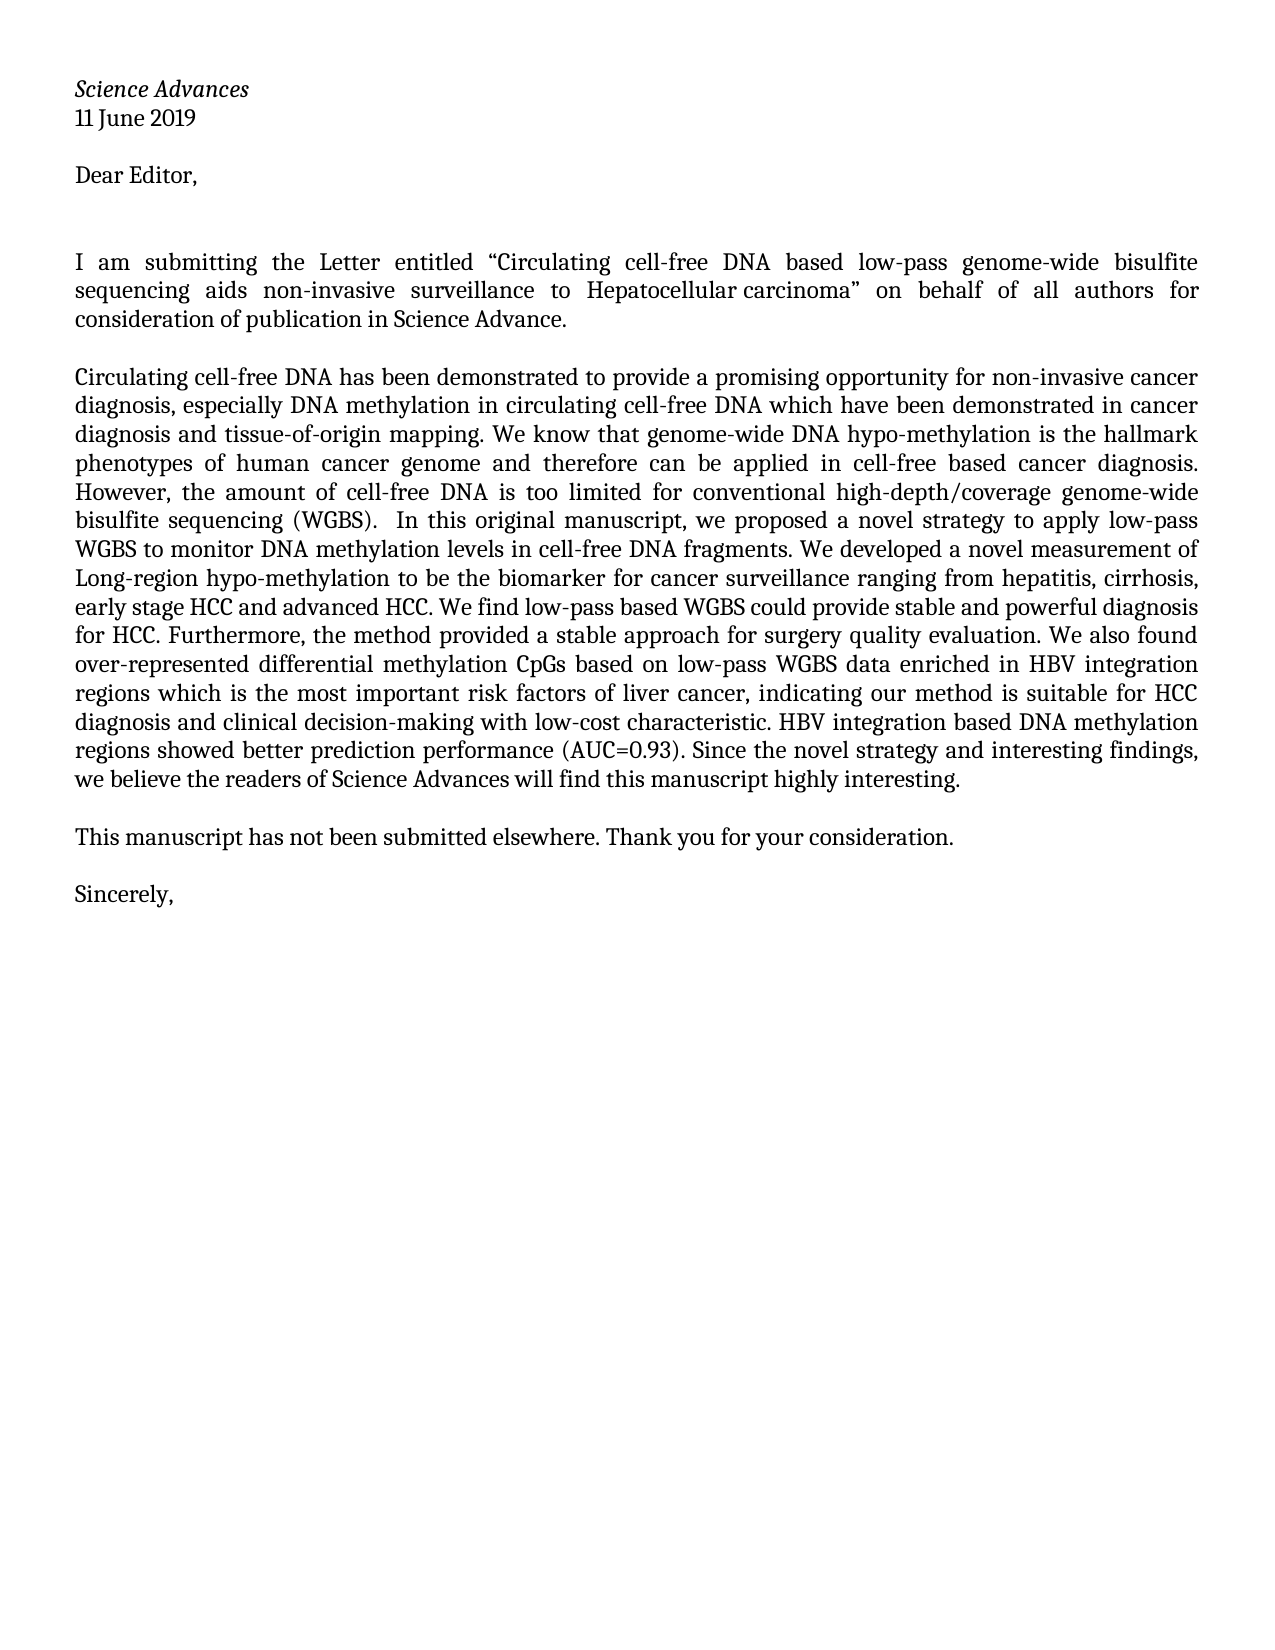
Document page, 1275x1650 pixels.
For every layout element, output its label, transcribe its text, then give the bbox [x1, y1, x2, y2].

text 11 June 2019 [75, 104, 1200, 132]
text I am submitting the Letter entitled “Circulating cell-free DNA based low-pass genome-wide bisulfite sequencing aids non-invasive surveillance to Hepatocellular carcinoma” on behalf of all authors for consideration of publication in Science Advance. [75, 247, 1200, 334]
text Circulating cell-free DNA has been demonstrated to provide a promising opportunity for non-invasive cancer diagnosis, especially DNA methylation in circulating cell-free DNA which have been demonstrated in cancer diagnosis and tissue-of-origin mapping. We know that genome-wide DNA hypo-methylation is the hallmark phenotypes of human cancer genome and therefore can be applied in cell-free based cancer diagnosis. However, the amount of cell-free DNA is too limited for conventional high-depth/coverage genome-wide bisulfite sequencing (WGBS). In this original manuscript, we proposed a novel strategy to apply low-pass WGBS to monitor DNA methylation levels in cell-free DNA fragments. We developed a novel measurement of Long-region hypo-methylation to be the biomarker for cancer surveillance ranging from hepatitis, cirrhosis, early stage HCC and advanced HCC. We find low-pass based WGBS could provide stable and powerful diagnosis for HCC. Furthermore, the method provided a stable approach for surgery quality evaluation. We also found over-represented differential methylation CpGs based on low-pass WGBS data enriched in HBV integration regions which is the most important risk factors of liver cancer, indicating our method is suitable for HCC diagnosis and clinical decision-making with low-cost characteristic. HBV integration based DNA methylation regions showed better prediction performance (AUC=0.93). Since the novel strategy and interesting findings, we believe the readers of Science Advances will find this manuscript highly interesting. [75, 362, 1200, 794]
text Science Advances [75, 75, 1200, 104]
text Dear Editor, [75, 161, 1200, 190]
text This manuscript has not been submitted elsewhere. Thank you for your consideration. [75, 822, 1200, 851]
text Sincerely, [75, 880, 1200, 909]
